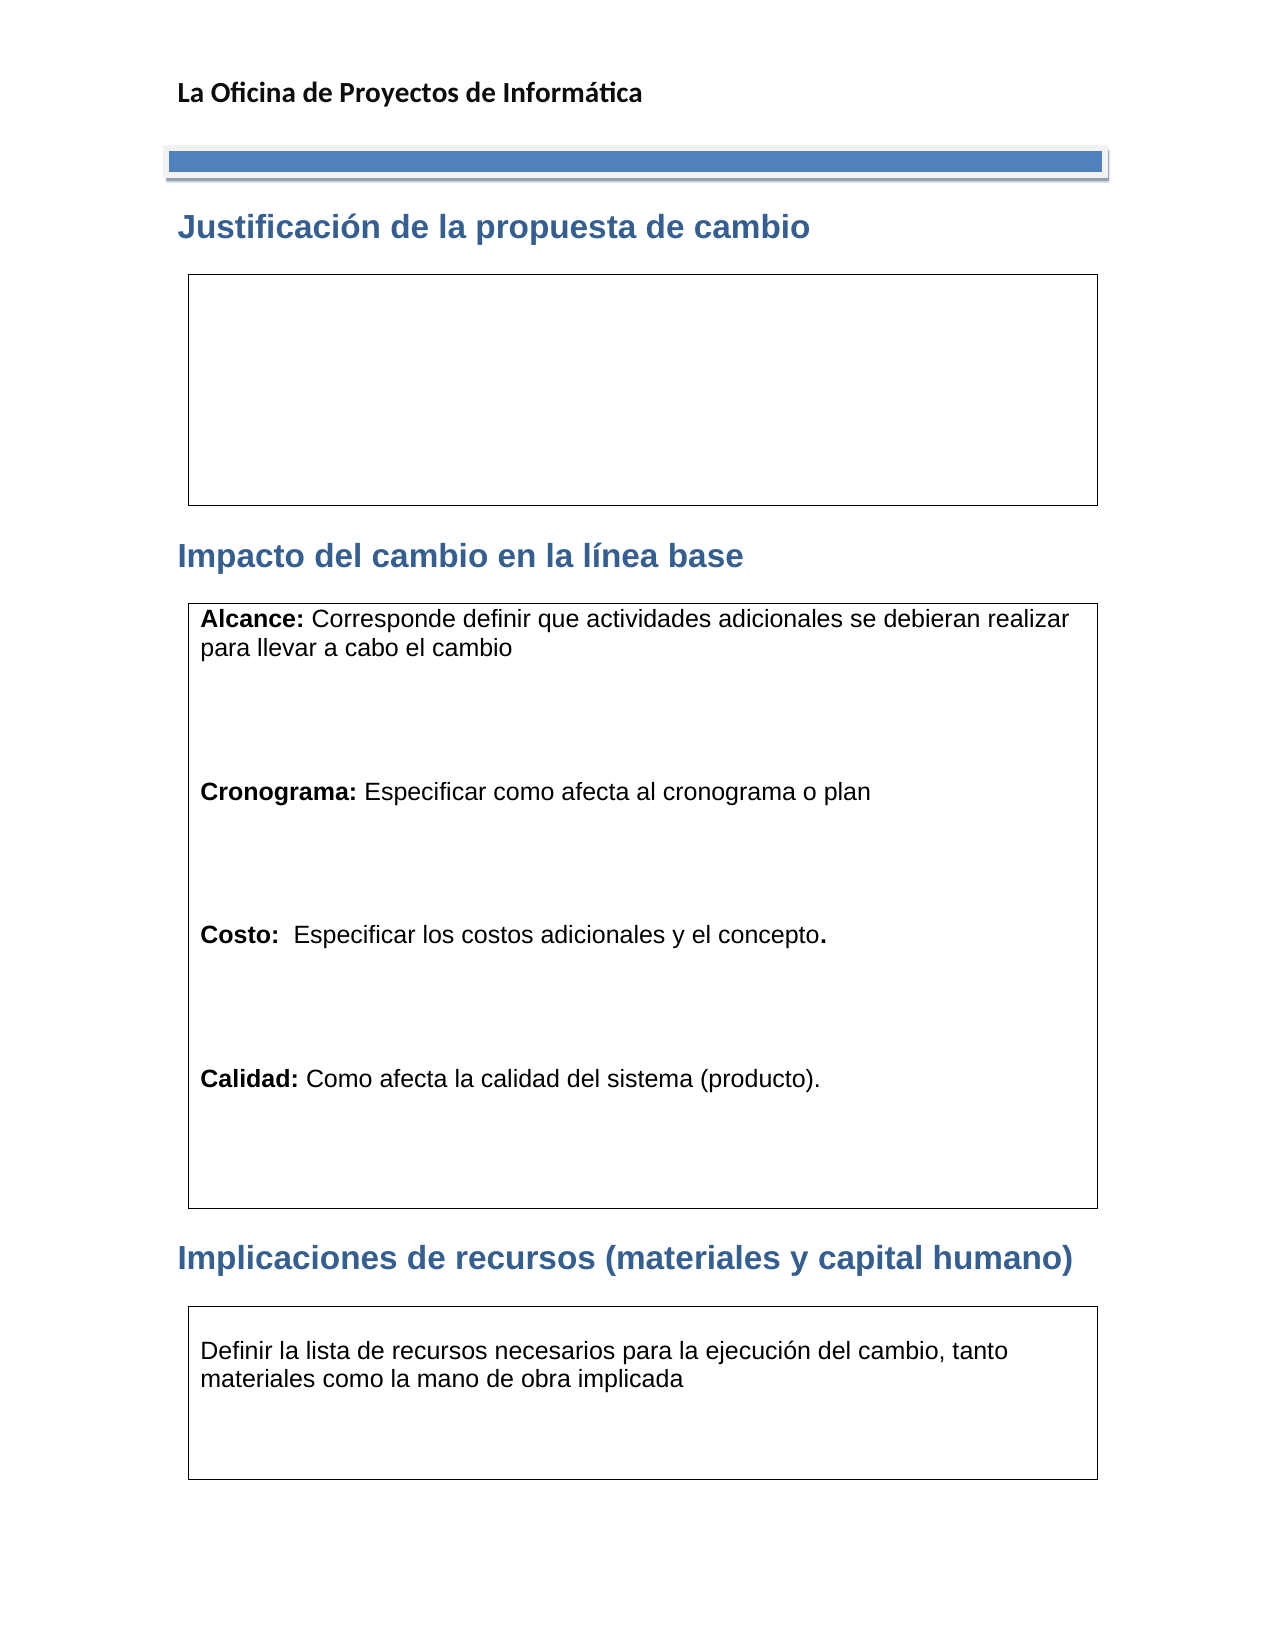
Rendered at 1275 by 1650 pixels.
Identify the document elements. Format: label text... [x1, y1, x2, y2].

subtitle Justificación de la propuesta de cambio [177, 207, 1098, 245]
table_header [189, 275, 1097, 505]
table_header Alcance: Corresponde definir que actividades adicionales se debieran realizar para llevar a cabo el cambio Cronograma: Especificar como afecta al cronograma o plan Costo: Especificar los costos adicionales y el concepto. Calidad: Como afecta la calidad del sistema (producto). [189, 604, 1097, 1208]
subtitle Impacto del cambio en la línea base [177, 536, 1098, 574]
subtitle Implicaciones de recursos (materiales y capital humano) [177, 1238, 1098, 1277]
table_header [189, 1307, 1097, 1479]
